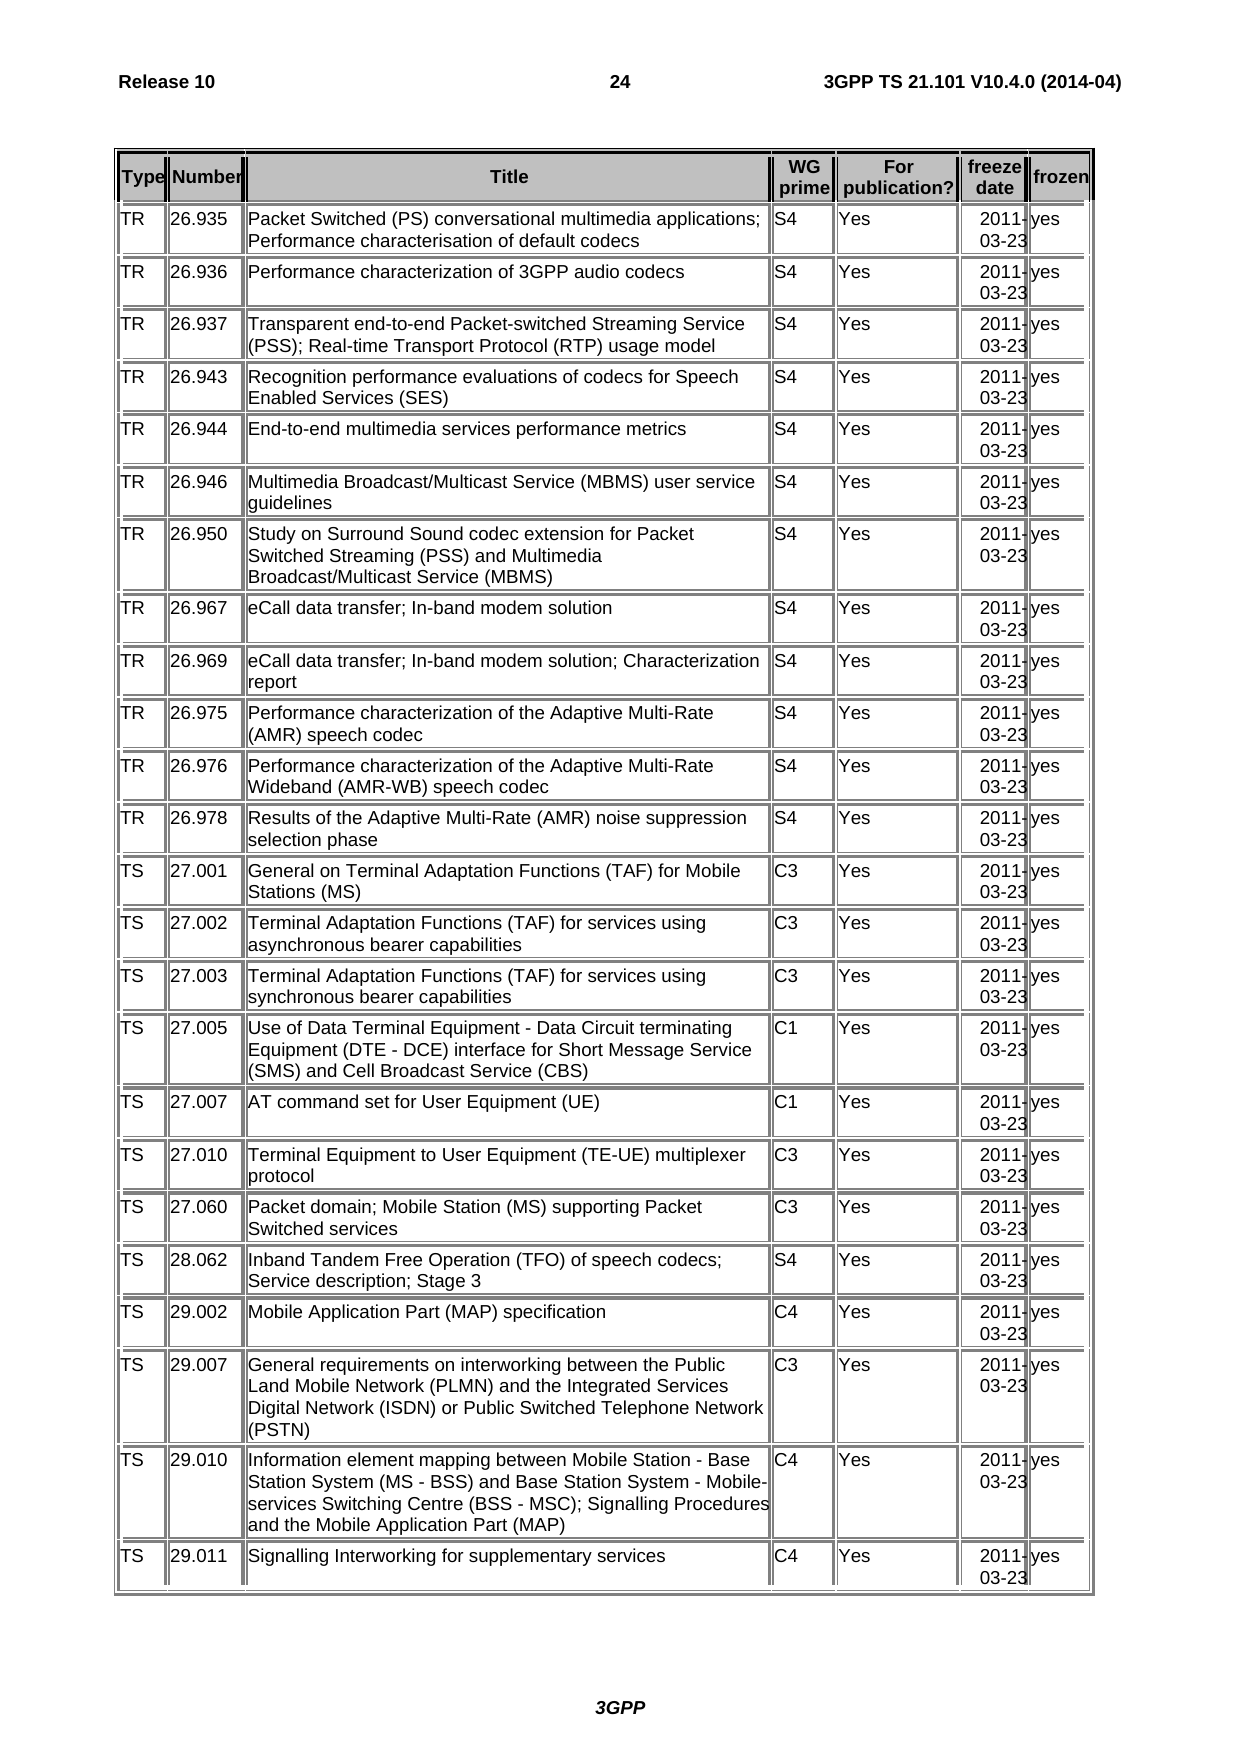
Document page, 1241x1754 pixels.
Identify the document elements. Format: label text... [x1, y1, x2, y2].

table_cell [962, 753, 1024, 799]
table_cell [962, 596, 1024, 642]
table_header Number [167, 149, 244, 200]
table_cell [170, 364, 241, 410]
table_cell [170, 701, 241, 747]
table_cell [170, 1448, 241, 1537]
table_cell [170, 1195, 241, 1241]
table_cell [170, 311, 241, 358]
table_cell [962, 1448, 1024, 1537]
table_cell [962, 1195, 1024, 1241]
table_header frozen [1028, 149, 1092, 200]
table_header Title [245, 149, 771, 200]
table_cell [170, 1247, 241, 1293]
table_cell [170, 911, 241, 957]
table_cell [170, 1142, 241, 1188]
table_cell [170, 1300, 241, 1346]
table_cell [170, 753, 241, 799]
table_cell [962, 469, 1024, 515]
table_header Type [120, 154, 167, 200]
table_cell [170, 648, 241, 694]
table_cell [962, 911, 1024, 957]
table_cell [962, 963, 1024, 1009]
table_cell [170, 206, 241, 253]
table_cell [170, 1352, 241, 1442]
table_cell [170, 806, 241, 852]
table_header For publication? [835, 149, 959, 200]
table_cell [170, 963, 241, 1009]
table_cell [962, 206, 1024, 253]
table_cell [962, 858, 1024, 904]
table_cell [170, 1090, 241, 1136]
table_header freeze date [959, 149, 1027, 200]
table_header WG prime [771, 149, 835, 200]
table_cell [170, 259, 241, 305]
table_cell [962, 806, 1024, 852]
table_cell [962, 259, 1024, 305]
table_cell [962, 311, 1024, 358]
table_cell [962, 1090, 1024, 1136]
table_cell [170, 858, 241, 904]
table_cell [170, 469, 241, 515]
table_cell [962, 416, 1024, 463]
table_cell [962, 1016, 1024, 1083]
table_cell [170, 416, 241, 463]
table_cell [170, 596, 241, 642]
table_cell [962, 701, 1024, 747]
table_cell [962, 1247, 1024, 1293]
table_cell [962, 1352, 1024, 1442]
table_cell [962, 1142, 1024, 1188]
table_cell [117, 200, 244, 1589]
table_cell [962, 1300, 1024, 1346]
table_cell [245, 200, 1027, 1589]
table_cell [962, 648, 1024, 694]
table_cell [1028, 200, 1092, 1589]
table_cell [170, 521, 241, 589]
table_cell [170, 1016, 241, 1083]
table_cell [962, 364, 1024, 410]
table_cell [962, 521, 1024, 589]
